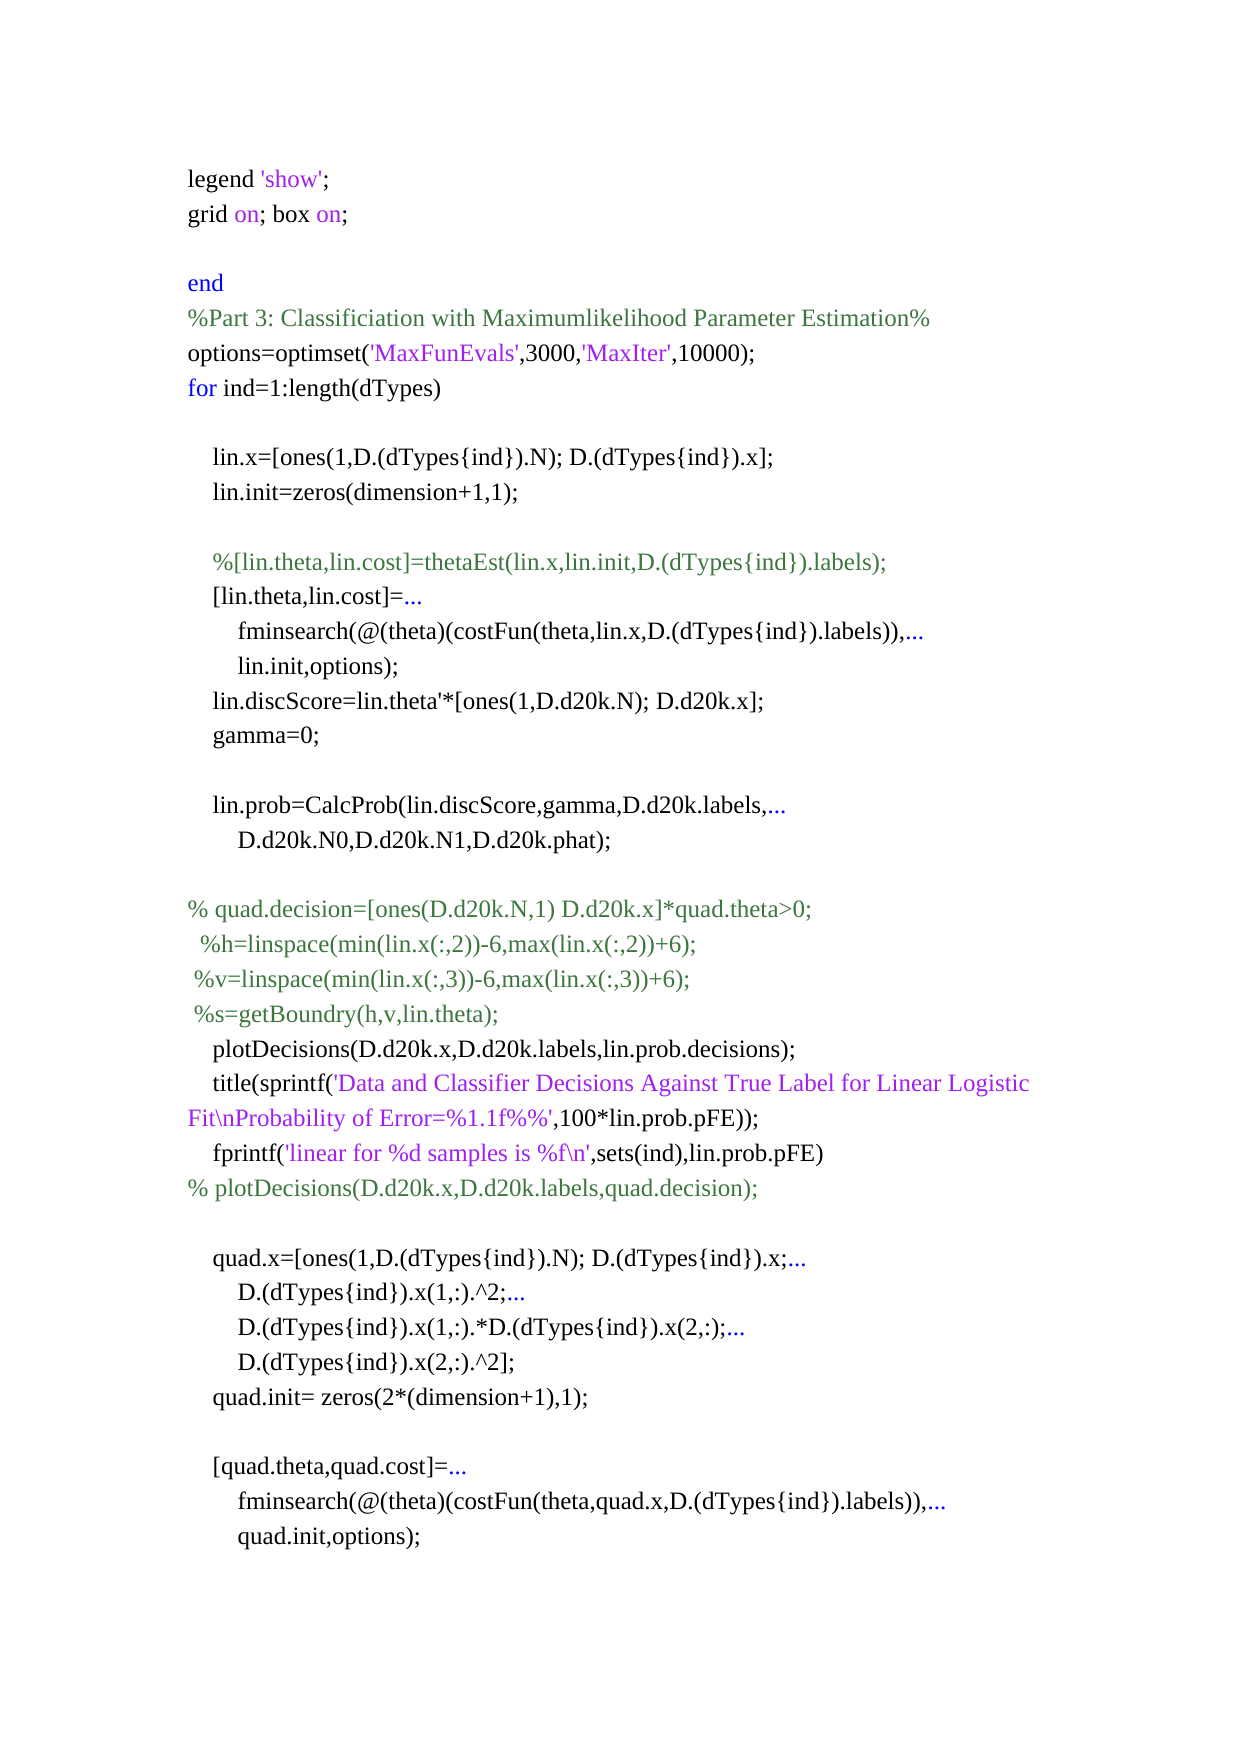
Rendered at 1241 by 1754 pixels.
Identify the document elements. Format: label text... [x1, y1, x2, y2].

text %Part 3: Classificiation with Maximumlikelihood Parameter Estimation% [187, 301, 1053, 334]
text % plotDecisions(D.d20k.x,D.d20k.labels,quad.decision); [187, 1171, 1053, 1204]
text fminsearch(@(theta)(costFun(theta,quad.x,D.(dTypes{ind}).labels)),... [187, 1484, 1053, 1517]
text %s=getBoundry(h,v,lin.theta); [187, 997, 1053, 1029]
text gamma=0; [187, 719, 1053, 751]
text lin.discScore=lin.theta'*[ones(1,D.d20k.N); D.d20k.x]; [187, 684, 1053, 716]
text %h=linspace(min(lin.x(:,2))-6,max(lin.x(:,2))+6); [187, 927, 1053, 960]
text [lin.theta,lin.cost]=... [187, 579, 1053, 612]
text D.(dTypes{ind}).x(1,:).^2;... [187, 1276, 1053, 1308]
text fminsearch(@(theta)(costFun(theta,lin.x,D.(dTypes{ind}).labels)),... [187, 614, 1053, 647]
text for ind=1:length(dTypes) [187, 371, 1053, 403]
text D.d20k.N0,D.d20k.N1,D.d20k.phat); [187, 823, 1053, 856]
text lin.init,options); [187, 649, 1053, 682]
text fprintf('linear for %d samples is %f\n',sets(ind),lin.prob.pFE) [187, 1136, 1053, 1169]
text D.(dTypes{ind}).x(2,:).^2]; [187, 1345, 1053, 1378]
text legend 'show'; [187, 162, 1053, 194]
text % quad.decision=[ones(D.d20k.N,1) D.d20k.x]*quad.theta>0; [187, 893, 1053, 925]
text quad.init,options); [187, 1519, 1053, 1552]
text lin.x=[ones(1,D.(dTypes{ind}).N); D.(dTypes{ind}).x]; [187, 440, 1053, 473]
text end [187, 266, 1053, 299]
text [quad.theta,quad.cost]=... [187, 1449, 1053, 1482]
text %v=linspace(min(lin.x(:,3))-6,max(lin.x(:,3))+6); [187, 962, 1053, 995]
text lin.init=zeros(dimension+1,1); [187, 475, 1053, 508]
text %[lin.theta,lin.cost]=thetaEst(lin.x,lin.init,D.(dTypes{ind}).labels); [187, 545, 1053, 577]
text quad.init= zeros(2*(dimension+1),1); [187, 1380, 1053, 1412]
text D.(dTypes{ind}).x(1,:).*D.(dTypes{ind}).x(2,:);... [187, 1310, 1053, 1343]
text quad.x=[ones(1,D.(dTypes{ind}).N); D.(dTypes{ind}).x;... [187, 1241, 1053, 1273]
text grid on; box on; [187, 197, 1053, 229]
text lin.prob=CalcProb(lin.discScore,gamma,D.d20k.labels,... [187, 788, 1053, 821]
text title(sprintf('Data and Classifier Decisions Against True Label for Linear Logistic Fit\nProbability of Error=%1.1f%%',100*lin.prob.pFE)); [187, 1067, 1053, 1134]
text plotDecisions(D.d20k.x,D.d20k.labels,lin.prob.decisions); [187, 1032, 1053, 1064]
text options=optimset('MaxFunEvals',3000,'MaxIter',10000); [187, 336, 1053, 368]
